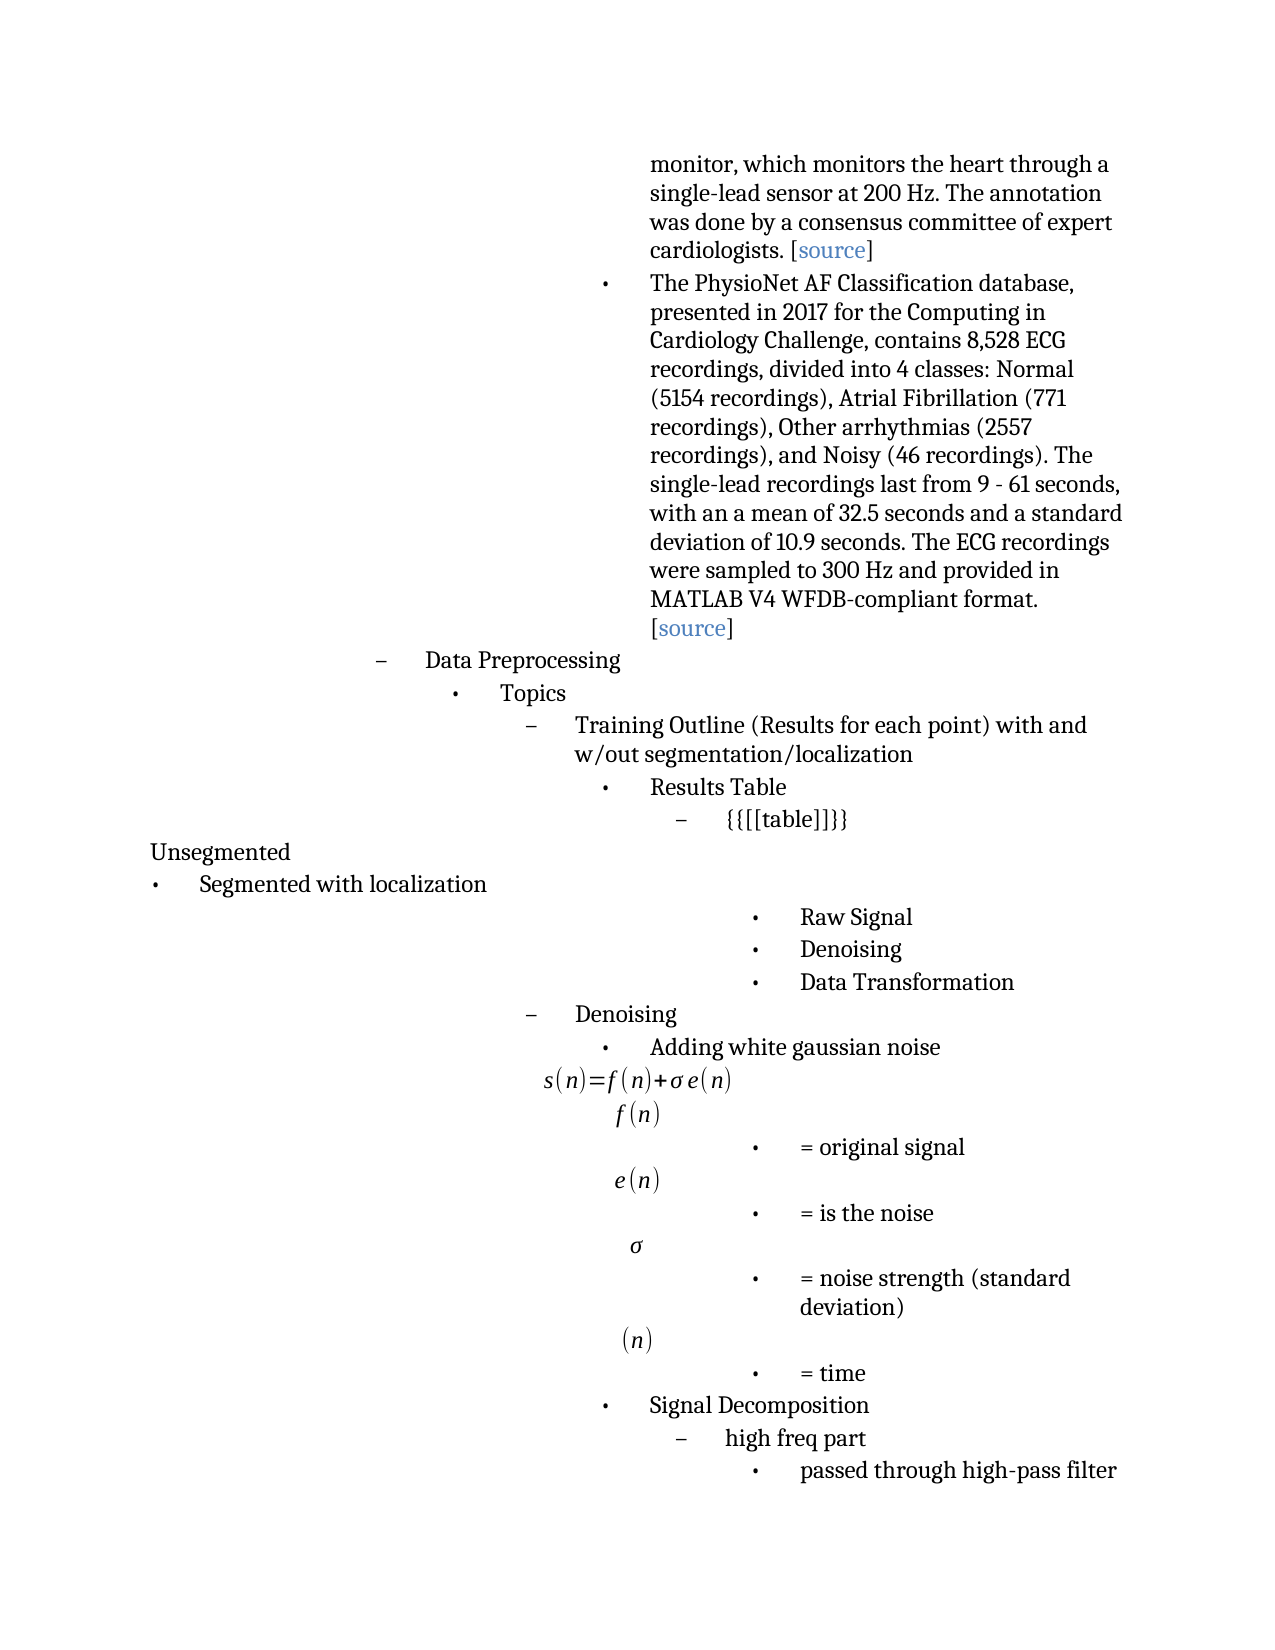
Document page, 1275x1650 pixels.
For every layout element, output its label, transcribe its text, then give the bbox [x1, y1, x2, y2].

list = time [750, 1359, 1125, 1387]
list Data Transformation [750, 967, 1125, 996]
list Signal Decomposition [600, 1391, 1125, 1420]
list Denoising [750, 935, 1125, 964]
list high freq part [675, 1424, 1125, 1452]
list Results Table [600, 772, 1125, 801]
list Segmented with localization [150, 870, 1125, 899]
list Unsegmented [150, 837, 1125, 866]
list = original signal [750, 1132, 1125, 1161]
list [600, 150, 1125, 265]
list = noise strength (standard deviation) [750, 1264, 1125, 1321]
list Denoising [525, 1000, 1125, 1029]
list Adding white gaussian noise [600, 1032, 1125, 1061]
list The PhysioNet AF Classification database, presented in 2017 for the Computing in Cardiology Challenge, contains 8,528 ECG recordings, divided into 4 classes: Normal (5154 recordings), Atrial Fibrillation (771 recordings), Other arrhythmias (2557 recordings), and Noisy (46 recordings). The single-lead recordings last from 9 - 61 seconds, with an a mean of 32.5 seconds and a standard deviation of 10.9 seconds. The ECG recordings were sampled to 300 Hz and provided in MATLAB V4 WFDB-compliant format. [source] [600, 269, 1125, 642]
list {{[[table]]}} [675, 805, 1125, 834]
list Training Outline (Results for each point) with and w/out segmentation/localization [525, 711, 1125, 769]
list Topics [450, 679, 1125, 707]
list = is the noise [750, 1199, 1125, 1227]
list passed through high-pass filter [750, 1456, 1125, 1485]
list Data Preprocessing [375, 646, 1125, 675]
list Raw Signal [750, 902, 1125, 931]
